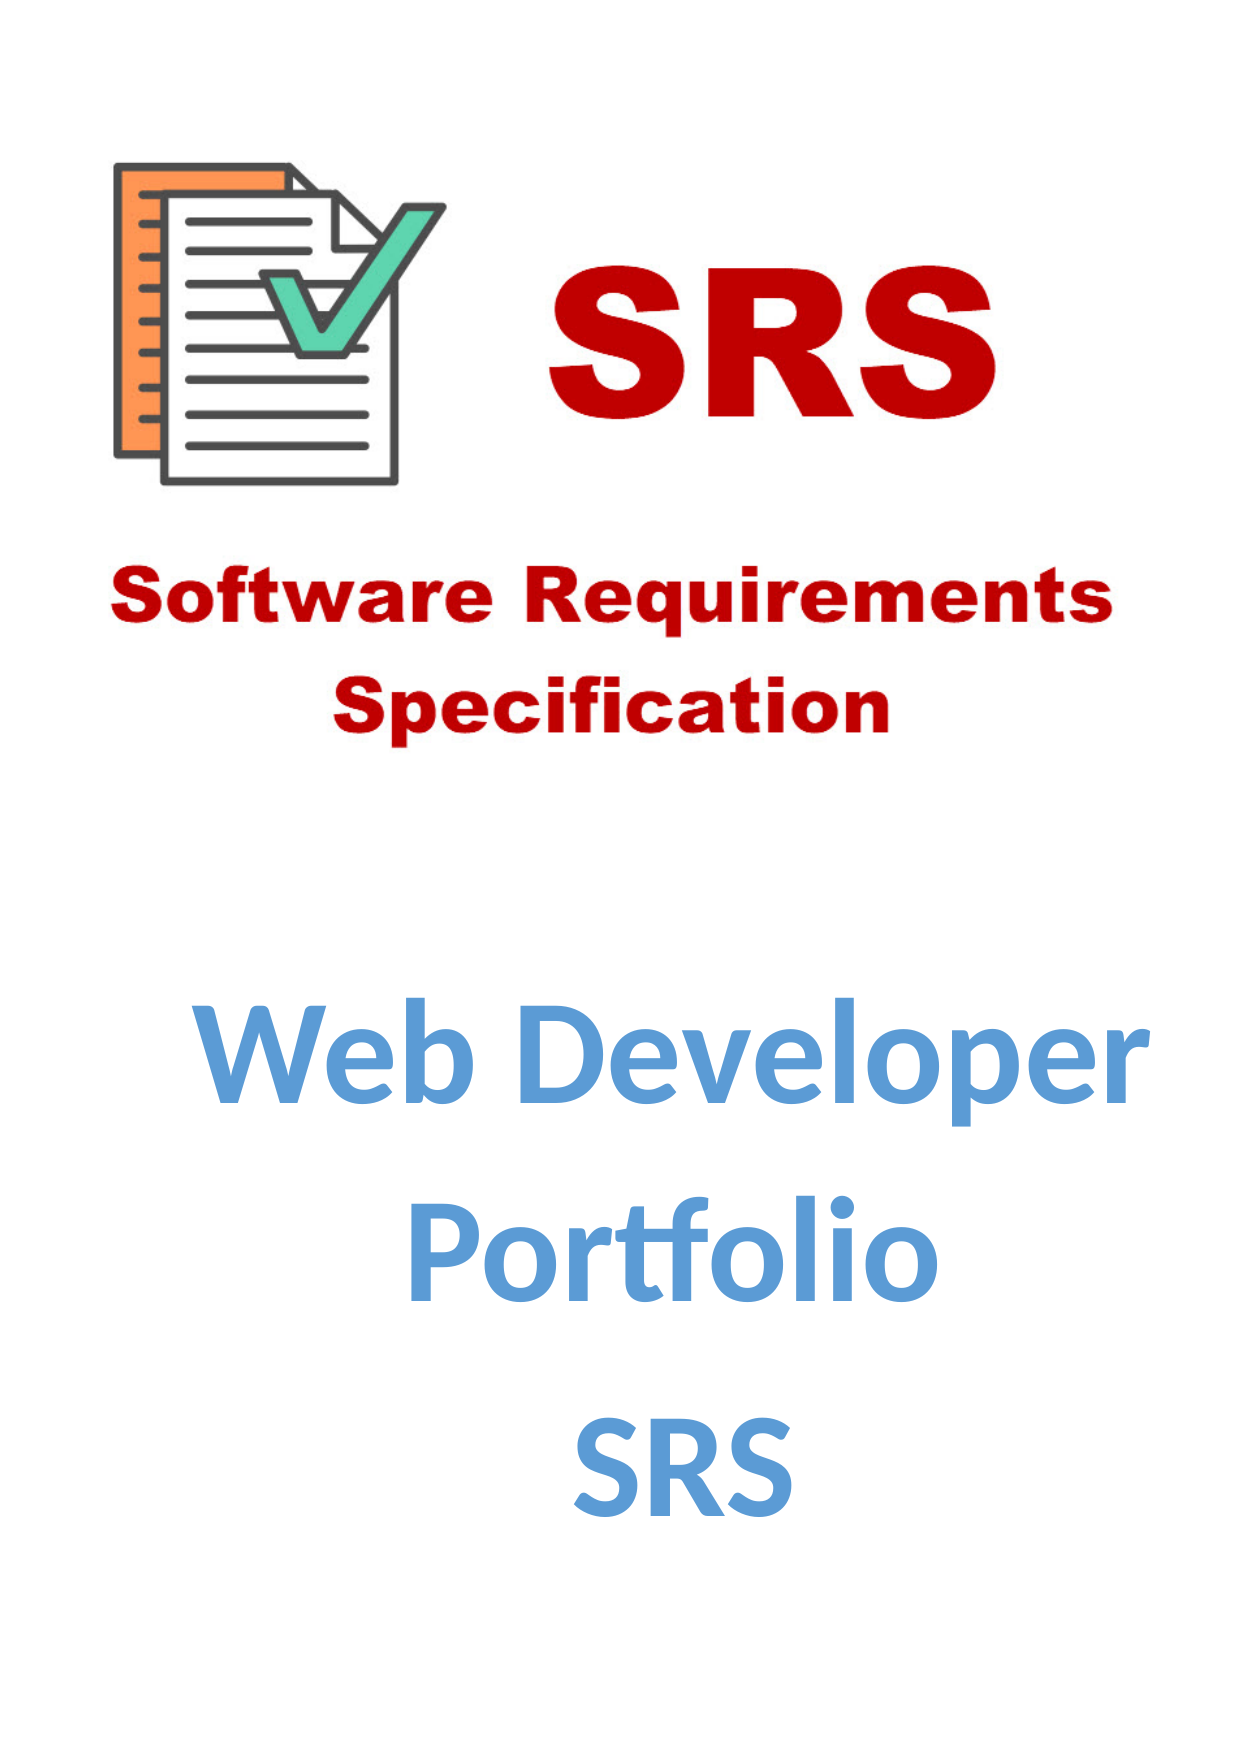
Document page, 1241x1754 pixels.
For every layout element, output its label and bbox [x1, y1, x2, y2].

picture [98, 150, 1139, 899]
